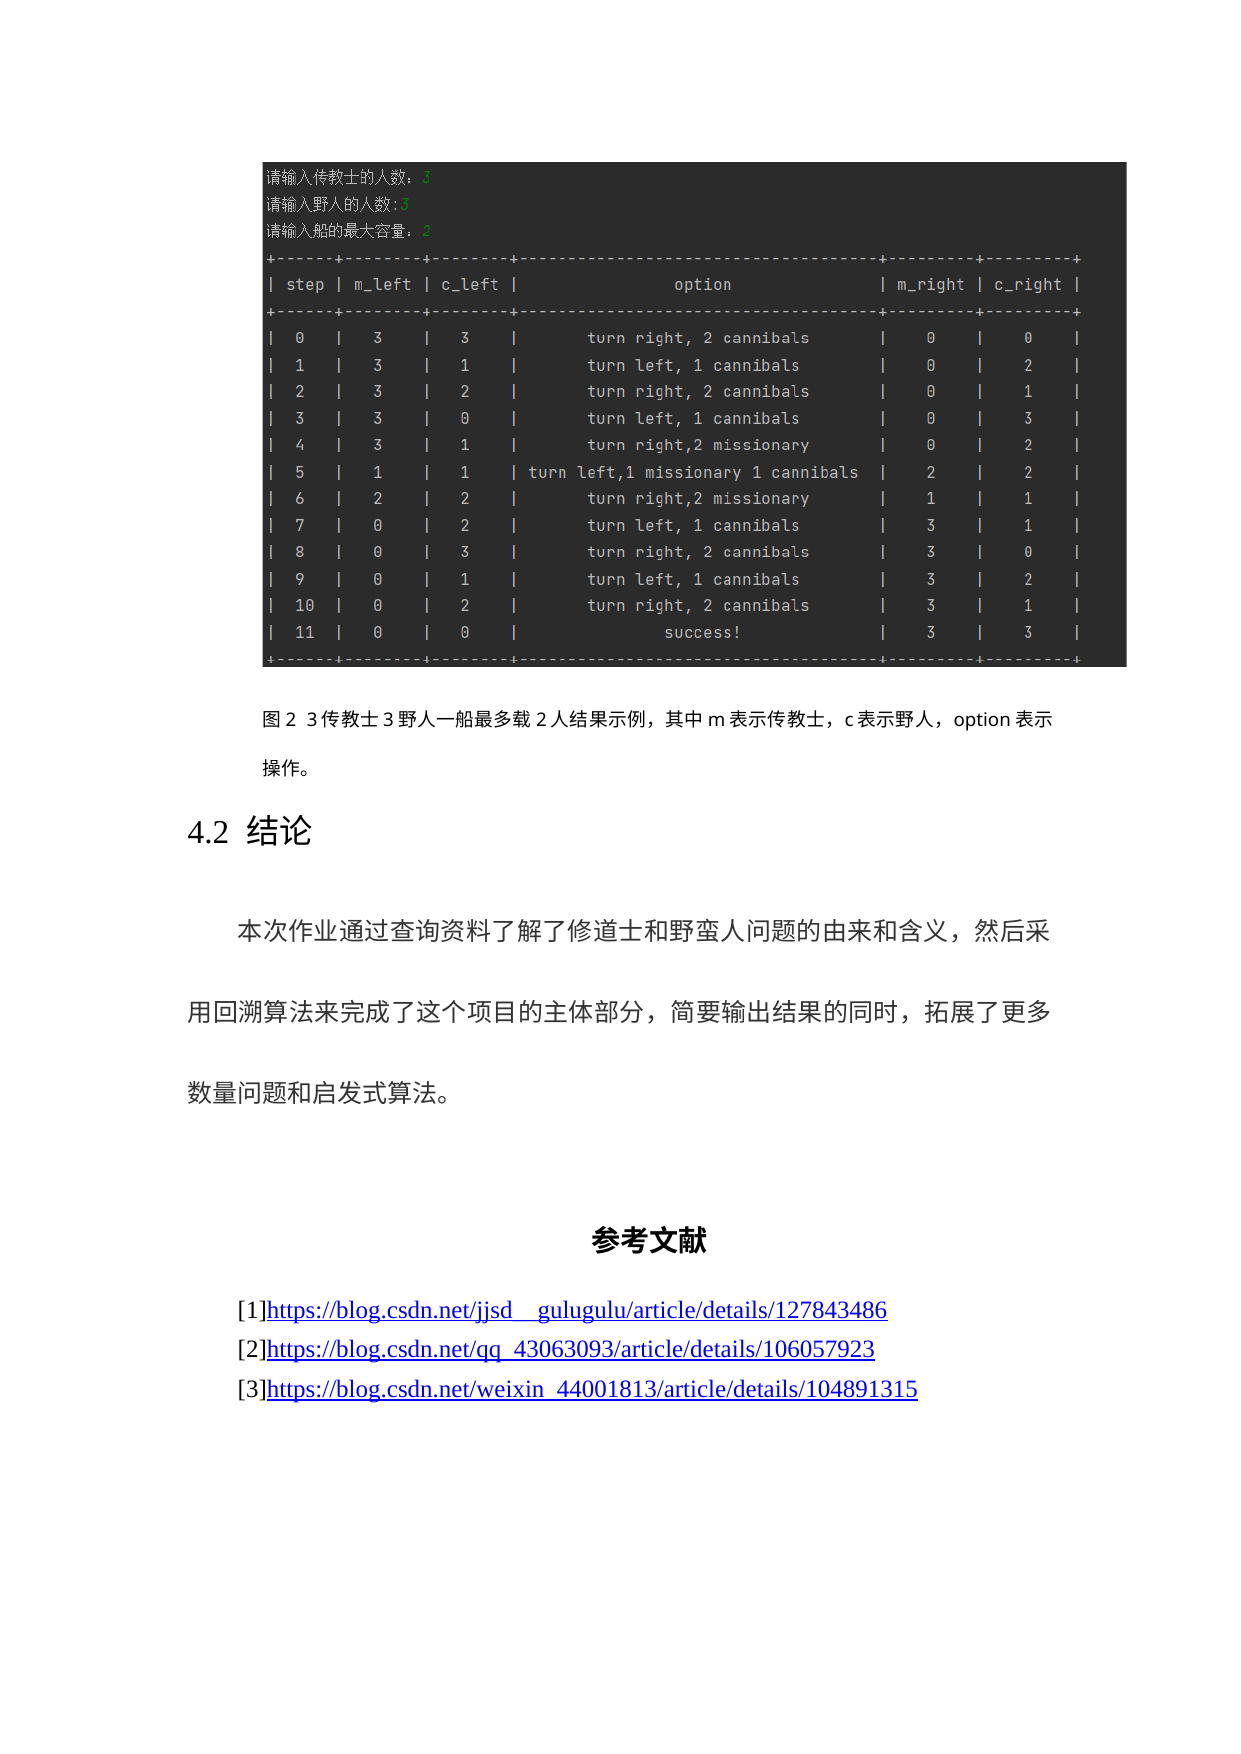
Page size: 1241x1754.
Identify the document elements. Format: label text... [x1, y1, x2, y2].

text [3]https://blog.csdn.net/weixin_44001813/article/details/104891315 [187, 1372, 1053, 1405]
text [2]https://blog.csdn.net/qq_43063093/article/details/106057923 [187, 1332, 1053, 1365]
text 本次作业通过查询资料了解了修道士和野蛮人问题的由来和含义，然后采用回溯算法来完成了这个项目的主体部分，简要输出结果的同时，拓展了更多数量问题和启发式算法。 [187, 897, 1053, 1124]
text [1]https://blog.csdn.net/jjsd__gulugulu/article/details/127843486 [187, 1293, 1053, 1325]
text 参考文献 [187, 1207, 1053, 1272]
subtitle 4.2 结论 [187, 797, 1053, 862]
list 图2 3传教士3野人一船最多载2人结果示例，其中m表示传教士，c表示野人，option表示操作。 [262, 702, 1053, 783]
picture [262, 162, 1127, 667]
